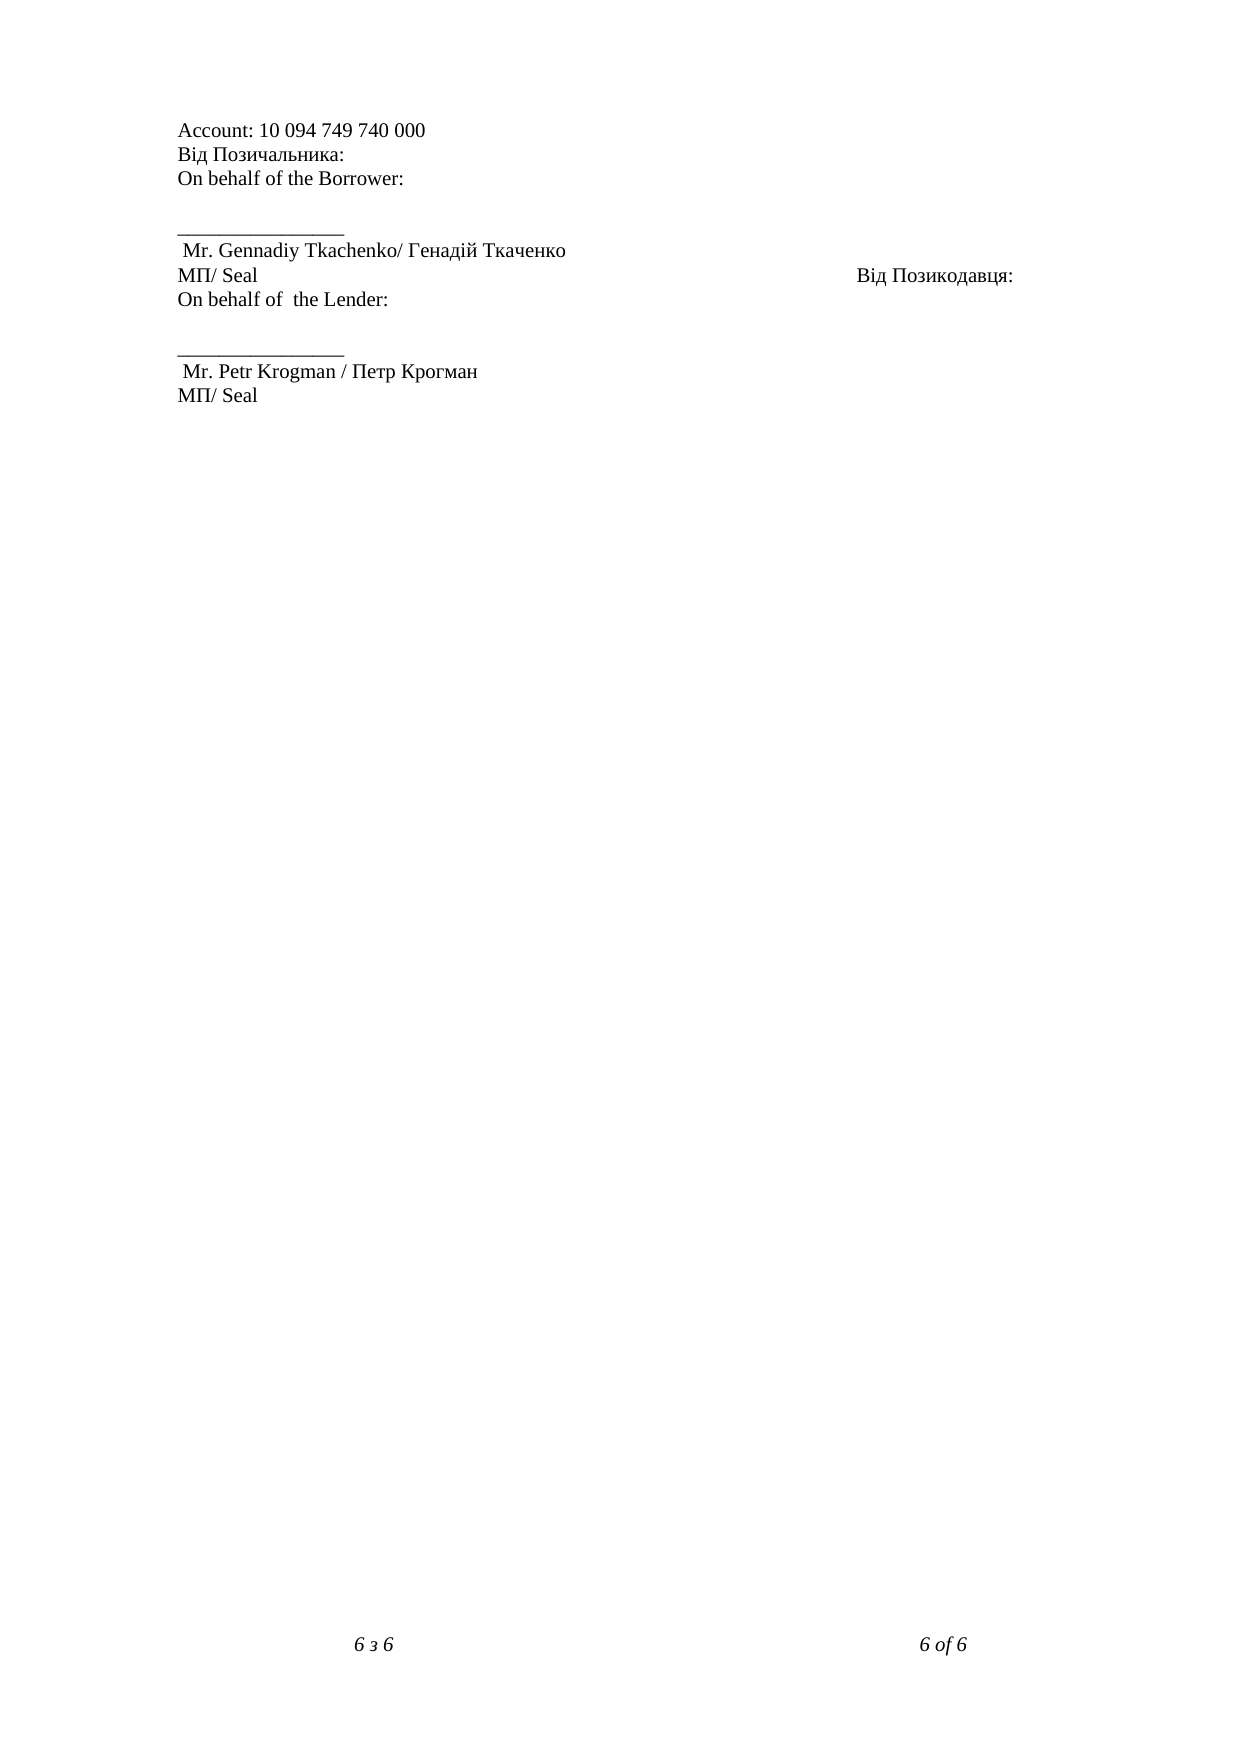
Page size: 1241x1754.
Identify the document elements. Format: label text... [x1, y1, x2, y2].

text Від Позичальника: [177, 142, 1181, 166]
text ________________ [177, 335, 1181, 359]
text Mr. Gennadiy Tkachenko/ Генадій Ткаченко [177, 238, 1181, 262]
text МП/ Seal Від Позикодавця: [177, 262, 1181, 287]
text On behalf of the Borrower: [177, 166, 1181, 190]
text Mr. Petr Krogman / Петр Крогман [177, 359, 1181, 383]
text МП/ Seal [177, 383, 1181, 407]
text ________________ [177, 214, 1181, 238]
text On behalf of the Lender: [177, 287, 1181, 311]
text Account: 10 094 749 740 000 [177, 118, 1181, 142]
